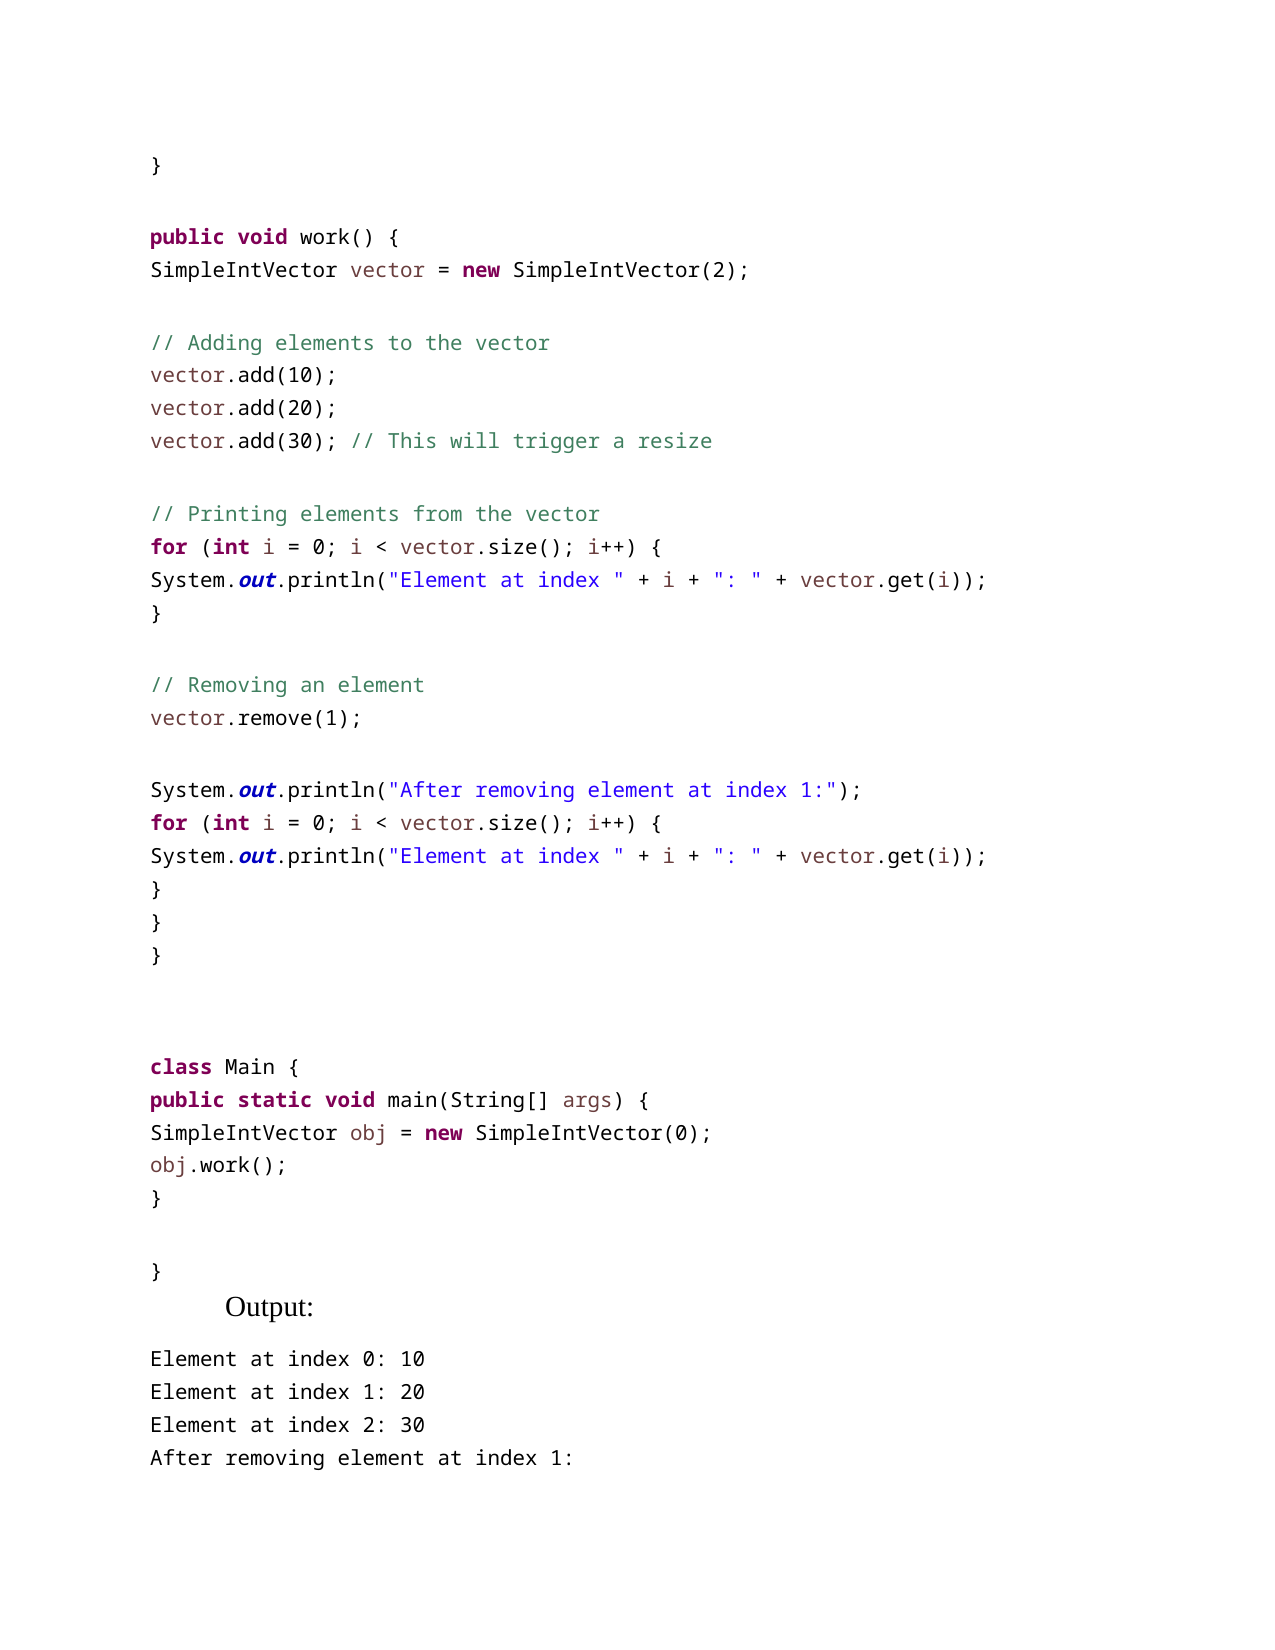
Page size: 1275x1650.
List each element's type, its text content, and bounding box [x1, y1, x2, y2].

text vector.add(20); [150, 393, 1125, 422]
text Element at index 2: 30 [150, 1410, 1125, 1438]
text SimpleIntVector obj = new SimpleIntVector(0); [150, 1118, 1125, 1146]
text } [150, 907, 1125, 935]
list Output: [225, 1289, 1125, 1322]
text } [150, 1256, 1125, 1284]
text // Printing elements from the vector [150, 499, 1125, 527]
text Element at index 0: 10 [150, 1344, 1125, 1373]
text // Adding elements to the vector [150, 328, 1125, 356]
text vector.add(30); // This will trigger a resize [150, 426, 1125, 455]
text Element at index 1: 20 [150, 1377, 1125, 1406]
text for (int i = 0; i < vector.size(); i++) { [150, 808, 1125, 837]
text } [150, 940, 1125, 968]
text public static void main(String[] args) { [150, 1085, 1125, 1113]
text public void work() { [150, 222, 1125, 251]
text After removing element at index 1: [150, 1443, 1125, 1471]
text obj.work(); [150, 1151, 1125, 1179]
text } [150, 874, 1125, 902]
text SimpleIntVector vector = new SimpleIntVector(2); [150, 255, 1125, 284]
text System.out.println("Element at index " + i + ": " + vector.get(i)); [150, 841, 1125, 869]
text System.out.println("Element at index " + i + ": " + vector.get(i)); [150, 565, 1125, 593]
text vector.remove(1); [150, 703, 1125, 731]
text } [150, 598, 1125, 626]
text System.out.println("After removing element at index 1:"); [150, 775, 1125, 804]
text } [150, 150, 1125, 178]
text for (int i = 0; i < vector.size(); i++) { [150, 532, 1125, 560]
text // Removing an element [150, 670, 1125, 698]
text } [150, 1183, 1125, 1212]
text vector.add(10); [150, 361, 1125, 389]
text class Main { [150, 1052, 1125, 1080]
